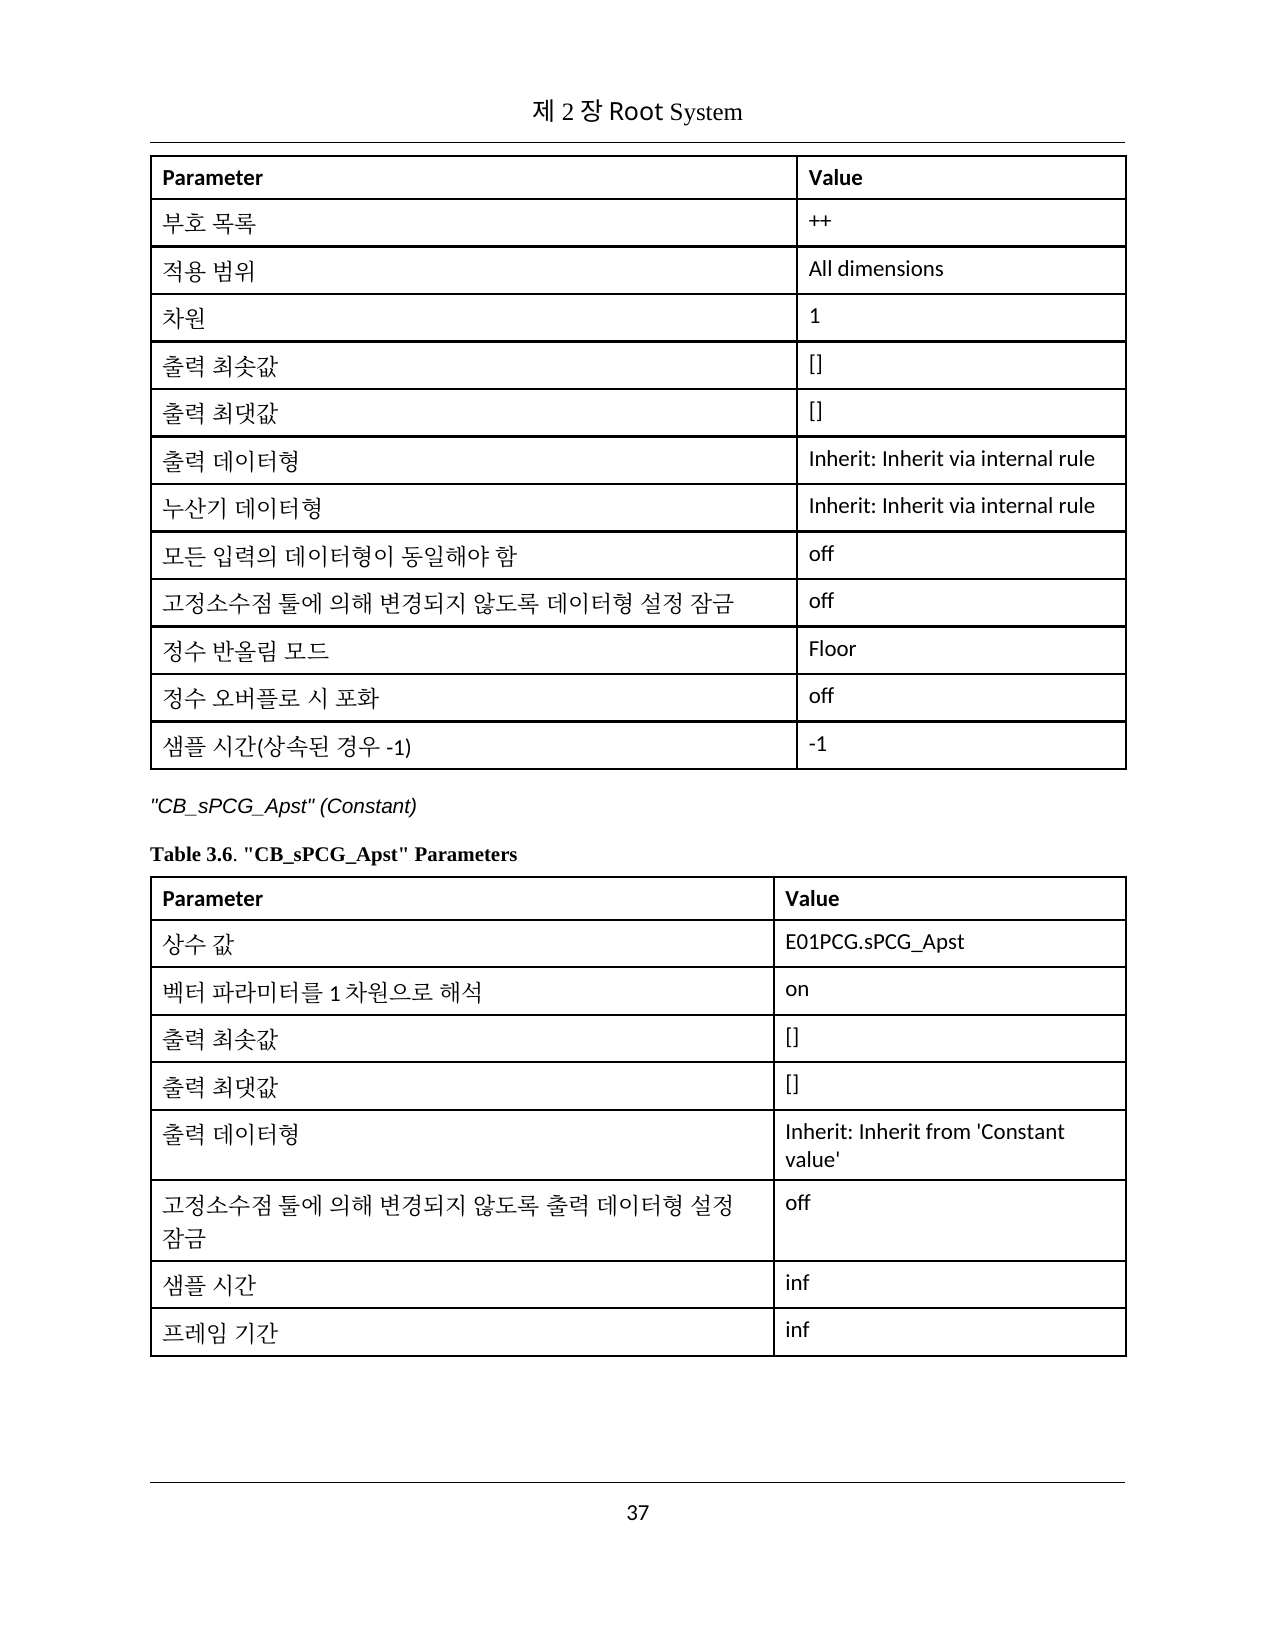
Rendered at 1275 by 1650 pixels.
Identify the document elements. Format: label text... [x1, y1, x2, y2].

table_header Parameter [152, 157, 796, 198]
table_cell 상수 값 [152, 921, 773, 966]
table_cell 누산기 데이터형 [152, 485, 796, 530]
title Table 3.6. "CB_sPCG_Apst" Parameters [150, 839, 1125, 866]
table_cell inf [775, 1309, 1125, 1355]
table_cell on [775, 968, 1125, 1014]
table_cell off [798, 580, 1125, 625]
table_cell [] [798, 390, 1125, 435]
table_cell 출력 데이터형 [152, 1111, 773, 1179]
table_cell 1 [798, 295, 1125, 340]
table_cell [] [775, 1063, 1125, 1109]
table_cell E01PCG.sPCG_Apst [775, 921, 1125, 966]
table_header Value [775, 878, 1125, 919]
table_cell inf [775, 1262, 1125, 1307]
table_cell 프레임 기간 [152, 1309, 773, 1355]
table_cell 모든 입력의 데이터형이 동일해야 함 [152, 533, 796, 578]
table_cell 적용 범위 [152, 248, 796, 293]
table_cell 샘플 시간 [152, 1262, 773, 1307]
table_cell off [798, 675, 1125, 720]
table_cell [] [775, 1016, 1125, 1061]
table_cell ++ [798, 200, 1125, 245]
table_cell -1 [798, 723, 1125, 768]
table_cell off [775, 1181, 1125, 1260]
table_cell 정수 반올림 모드 [152, 628, 796, 673]
table_cell 고정소수점 툴에 의해 변경되지 않도록 출력 데이터형 설정 잠금 [152, 1181, 773, 1260]
table_cell 고정소수점 툴에 의해 변경되지 않도록 데이터형 설정 잠금 [152, 580, 796, 625]
table_cell 출력 최댓값 [152, 1063, 773, 1109]
table_cell All dimensions [798, 248, 1125, 293]
table_cell Inherit: Inherit via internal rule [798, 485, 1125, 530]
table_cell off [798, 533, 1125, 578]
title "CB_sPCG_Apst" (Constant) [150, 791, 1125, 818]
table_cell Inherit: Inherit via internal rule [798, 438, 1125, 483]
table_cell [] [798, 343, 1125, 388]
table_cell 출력 최솟값 [152, 343, 796, 388]
table_cell 샘플 시간(상속된 경우 -1) [152, 723, 796, 768]
table_cell 출력 최솟값 [152, 1016, 773, 1061]
table_cell 차원 [152, 295, 796, 340]
table_cell 출력 데이터형 [152, 438, 796, 483]
table_cell 벡터 파라미터를 1차원으로 해석 [152, 968, 773, 1014]
table_header Parameter [152, 878, 773, 919]
table_cell Inherit: Inherit from 'Constant value' [775, 1111, 1125, 1179]
table_cell Floor [798, 628, 1125, 673]
table_header Value [798, 157, 1125, 198]
table_cell 정수 오버플로 시 포화 [152, 675, 796, 720]
table_cell 부호 목록 [152, 200, 796, 245]
table_cell 출력 최댓값 [152, 390, 796, 435]
